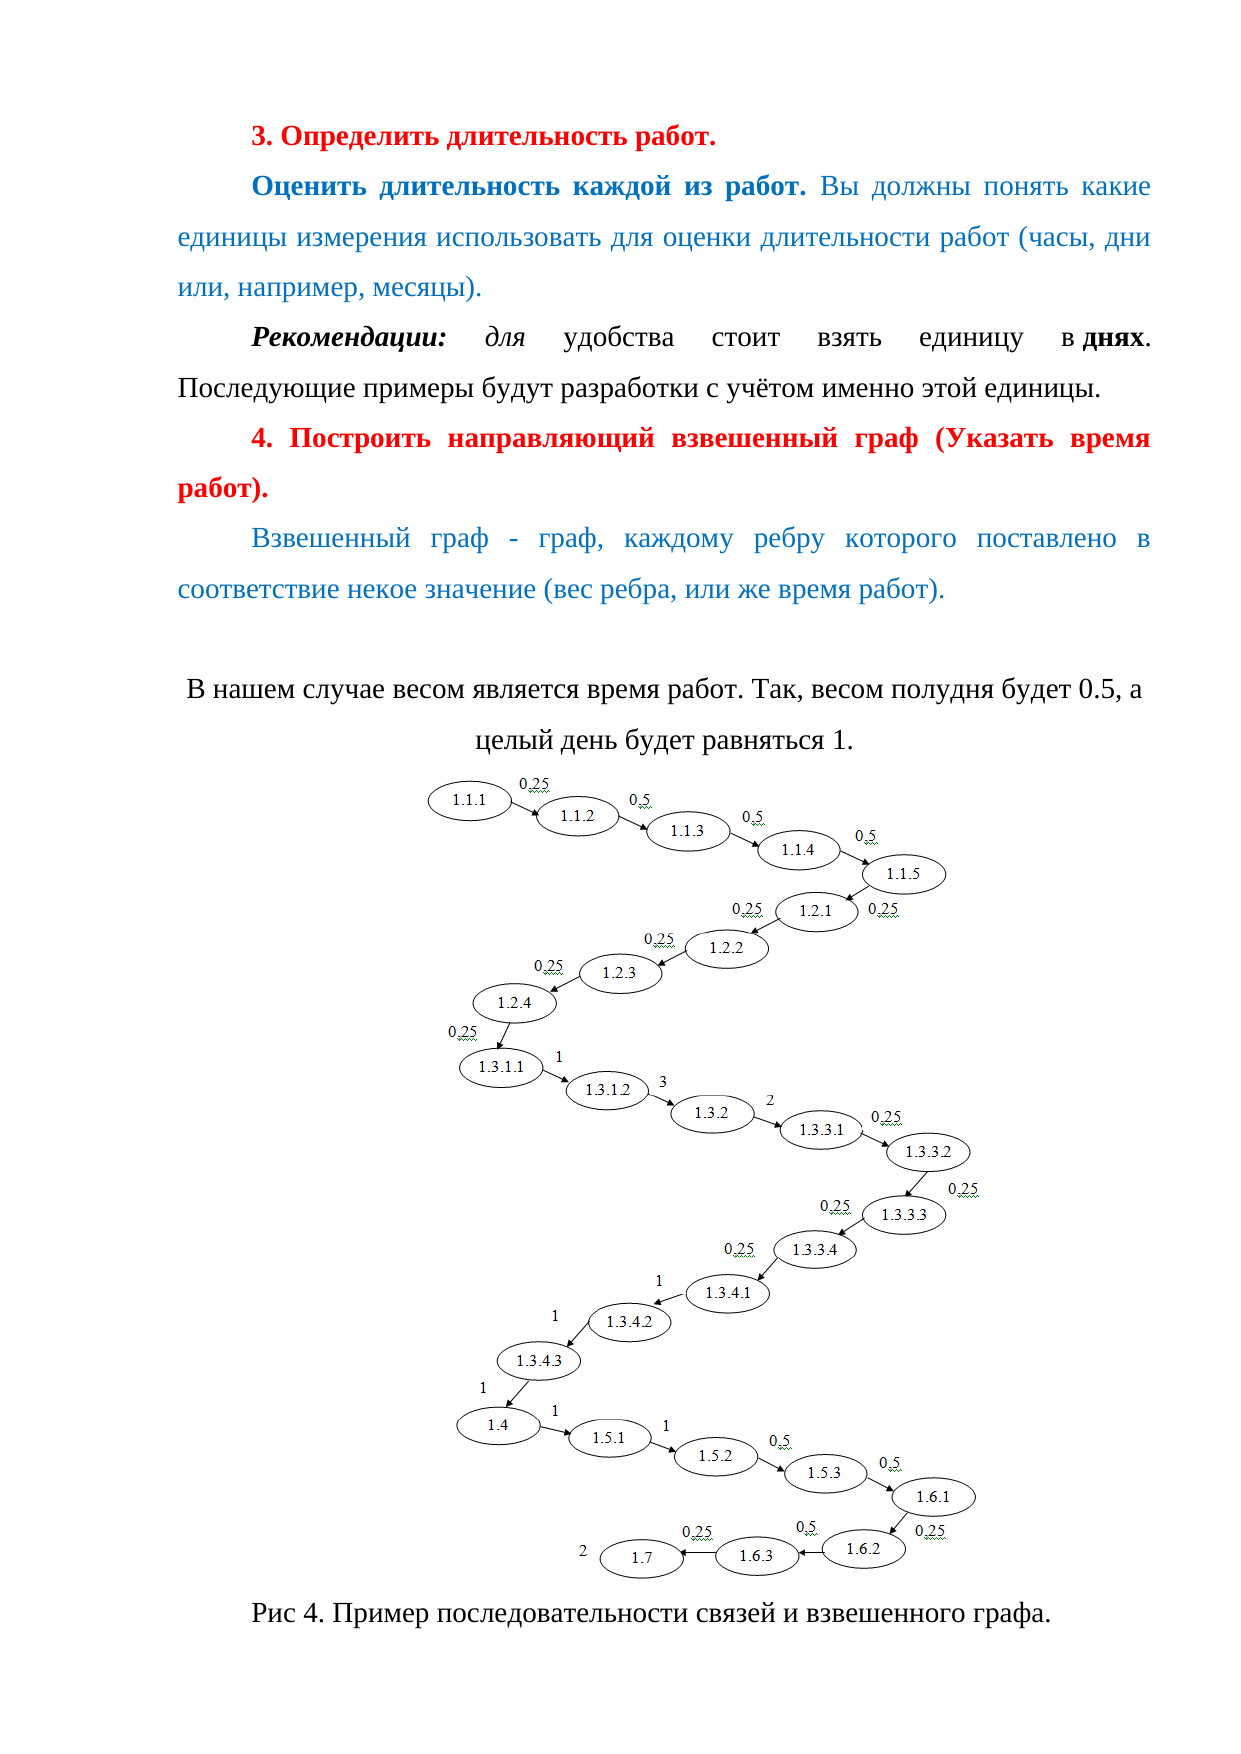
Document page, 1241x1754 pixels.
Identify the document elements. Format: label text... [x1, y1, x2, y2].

text Рекомендации: для удобства стоит взять единицу в днях. Последующие примеры будут разработки с учётом именно этой единицы. [177, 319, 1152, 403]
text В нашем случае весом является время работ. Так, весом полудня будет 0.5, а целый день будет равняться 1. [177, 621, 1152, 755]
text 4. Построить направляющий взвешенный граф (Указать время работ). [177, 420, 1152, 504]
text Взвешенный граф - граф, каждому ребру которого поставлено в соответствие некое значение (вес ребра, или же время работ). [177, 521, 1152, 604]
text 3. Определить длительность работ. [177, 118, 1152, 152]
picture [391, 772, 1012, 1582]
text Оценить длительность каждой из работ. Вы должны понять какие единицы измерения использовать для оценки длительности работ (часы, дни или, например, месяцы). [177, 168, 1152, 303]
text Рис 4. Пример последовательности связей и взвешенного графа. [177, 1596, 1152, 1629]
